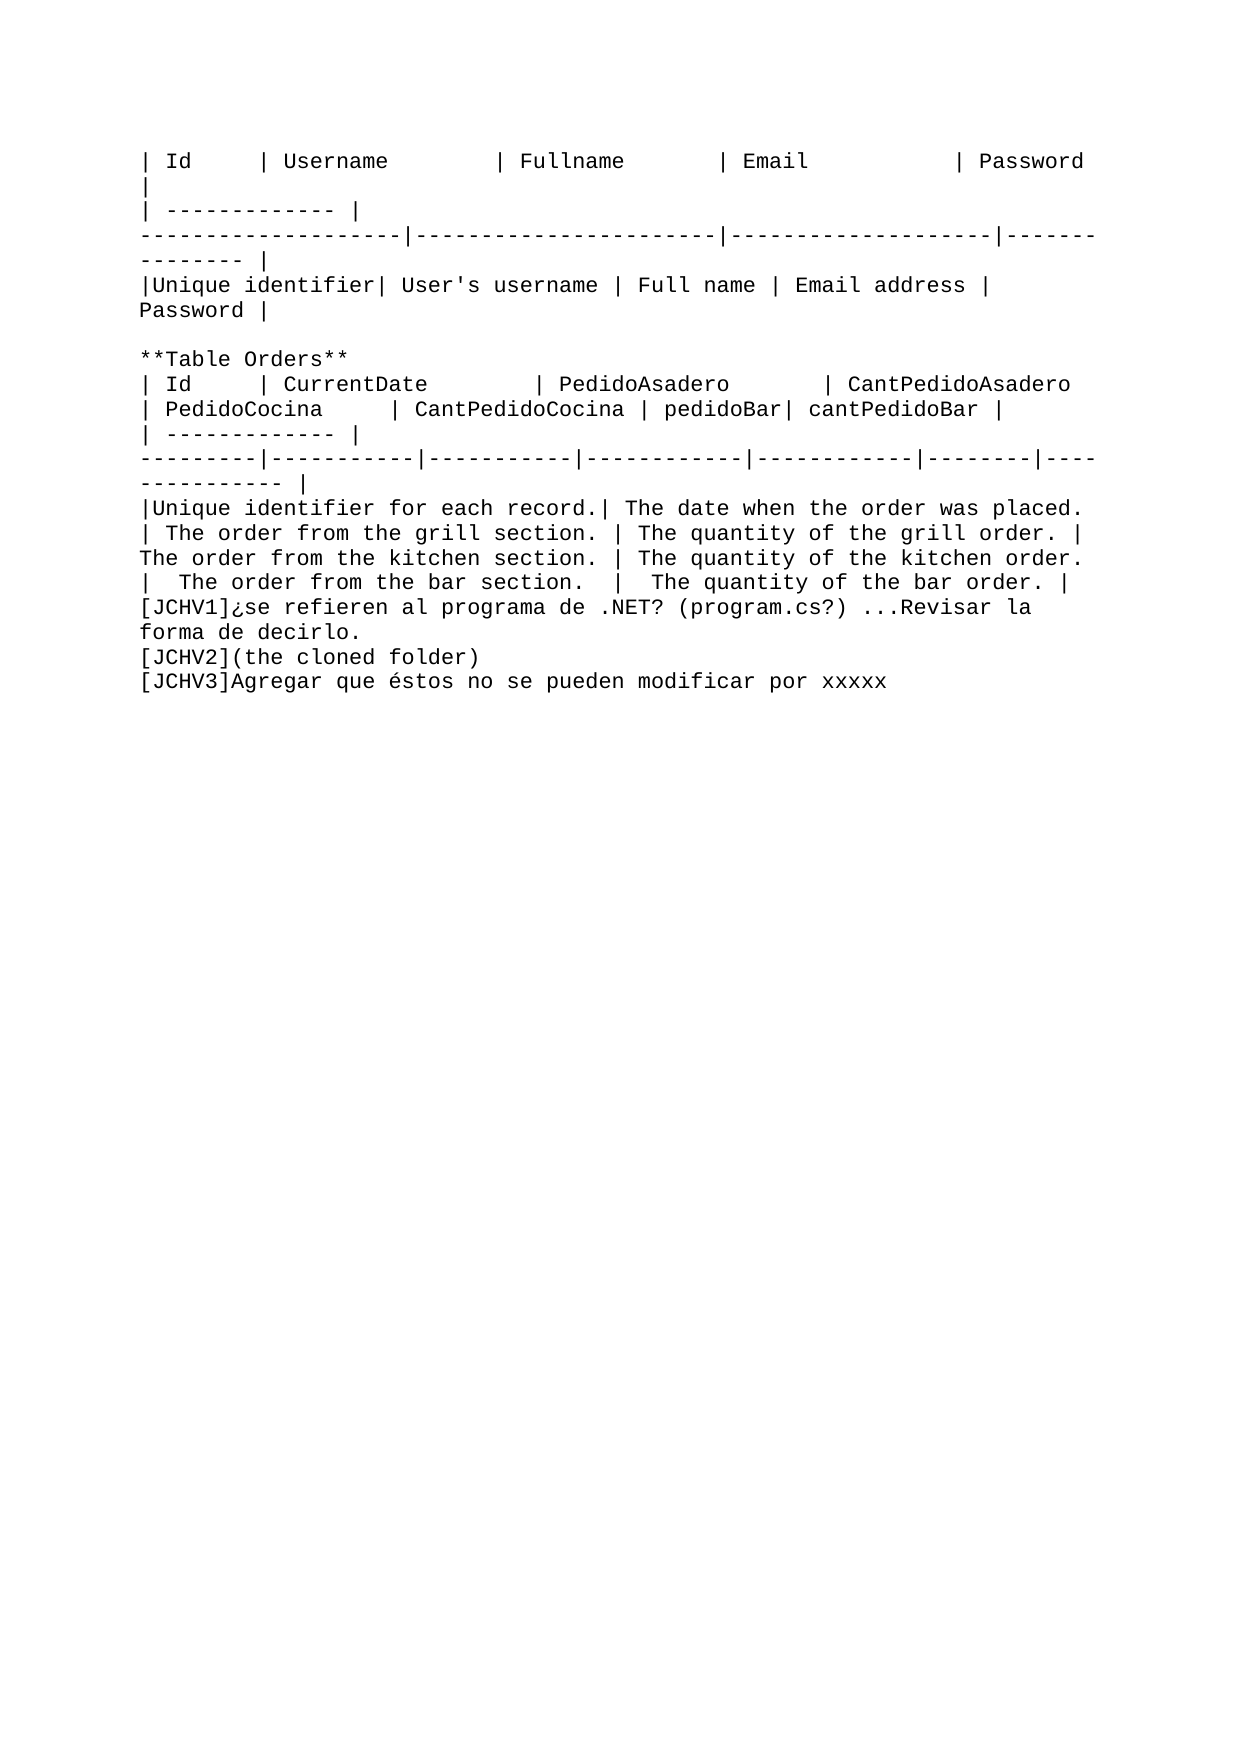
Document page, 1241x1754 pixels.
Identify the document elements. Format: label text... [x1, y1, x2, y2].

text | Id | CurrentDate | PedidoAsadero | CantPedidoAsadero | PedidoCocina | CantPedidoCocina | pedidoBar| cantPedidoBar | [139, 373, 1101, 423]
text **Table Orders** [139, 348, 1101, 373]
text [JCHV3]Agregar que éstos no se pueden modificar por xxxxx [139, 671, 1101, 695]
text | Id | Username | Fullname | Email | Password | [139, 150, 1101, 199]
text | ------------- | ---------|-----------|-----------|------------|------------|--------|--------------- | [139, 423, 1101, 497]
text [JCHV2](the cloned folder) [139, 646, 1101, 671]
text |Unique identifier for each record.| The date when the order was placed. | The order from the grill section. | The quantity of the grill order. | The order from the kitchen section. | The quantity of the kitchen order. | The order from the bar section. | The quantity of the bar order. | [139, 497, 1101, 596]
text | ------------- | --------------------|-----------------------|--------------------|--------------- | [139, 199, 1101, 274]
text |Unique identifier| User's username | Full name | Email address | Password | [139, 274, 1101, 323]
text [JCHV1]¿se refieren al programa de .NET? (program.cs?) ...Revisar la forma de decirlo. [139, 596, 1101, 646]
